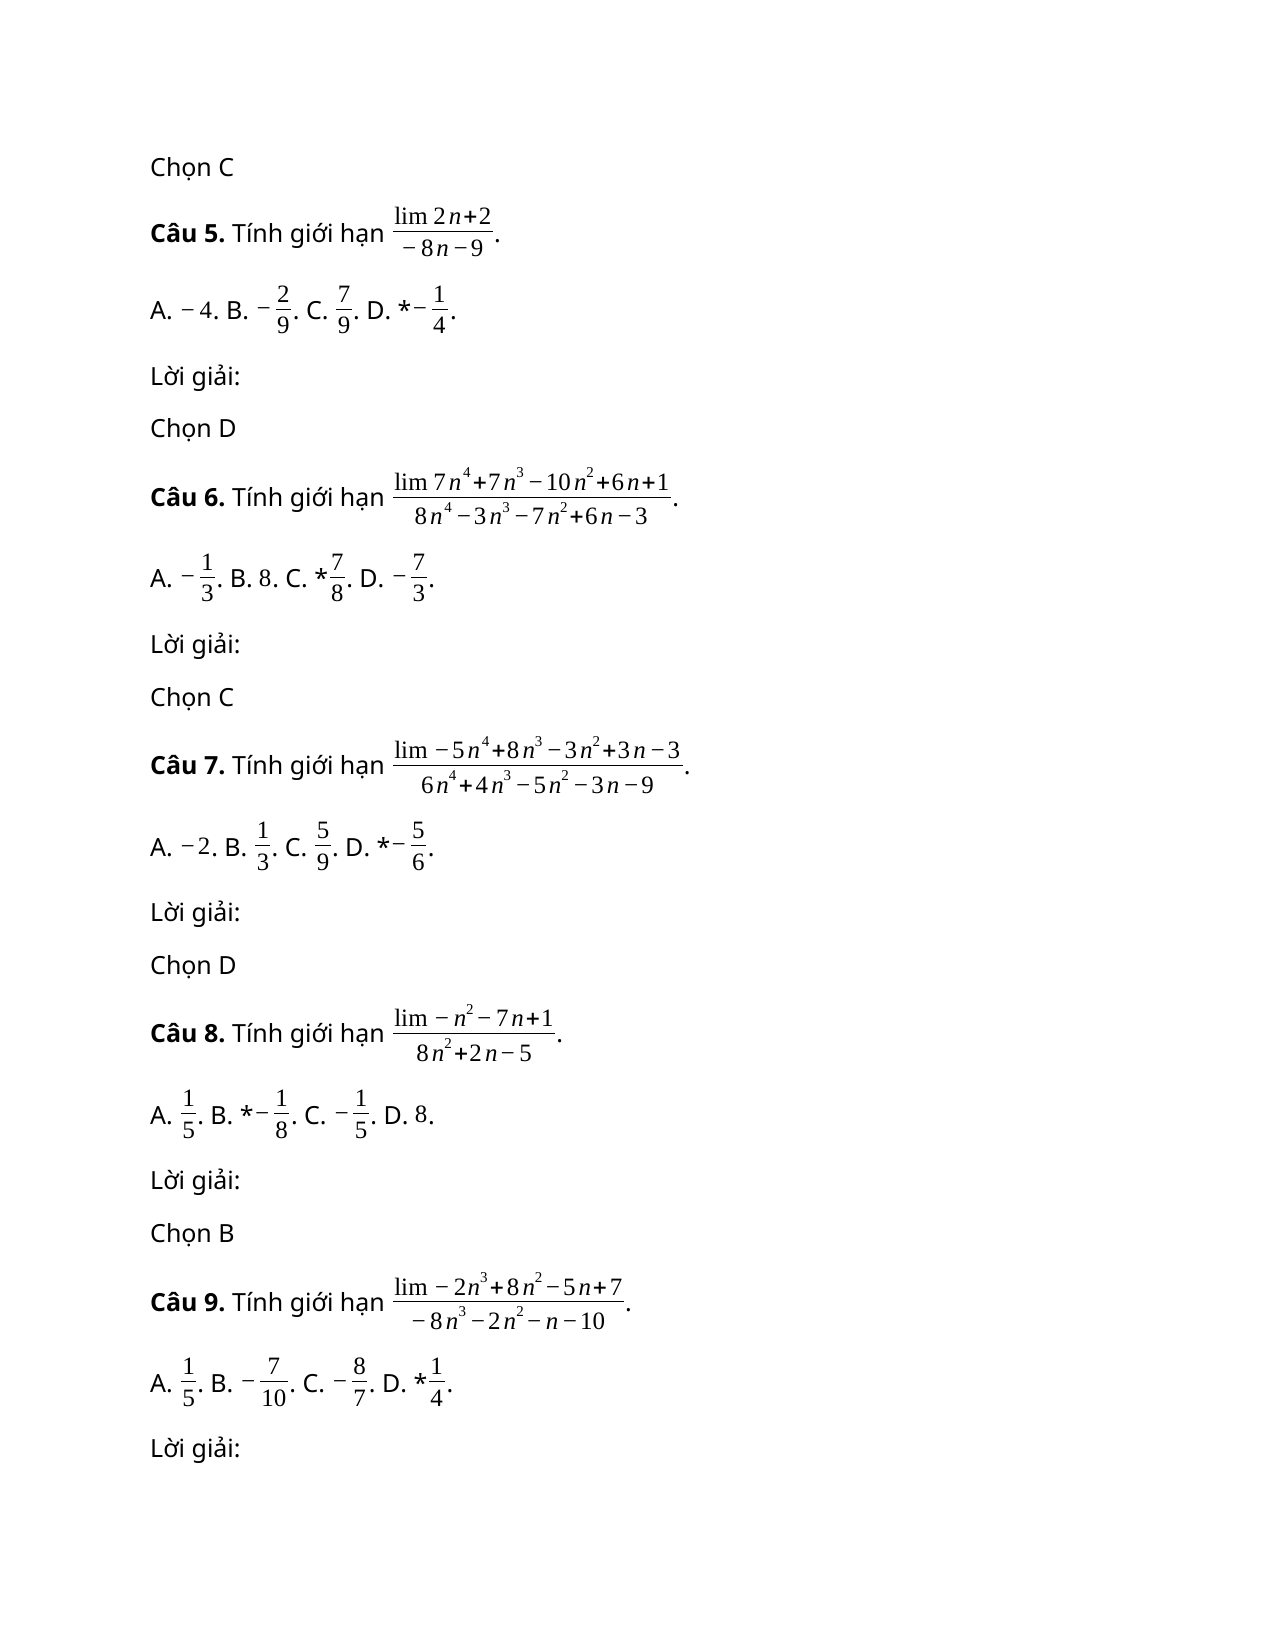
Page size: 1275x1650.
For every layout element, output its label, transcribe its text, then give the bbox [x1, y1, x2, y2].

text Lời giải: [150, 1163, 1125, 1197]
text Lời giải: [150, 626, 1125, 660]
text Câu 5. Tính giới hạn . [150, 203, 1125, 262]
text Chọn D [150, 411, 1125, 445]
text Chọn C [150, 150, 1125, 184]
text Chọn D [150, 947, 1125, 981]
text A. . B. . C. *. D. . [150, 549, 1125, 608]
text Lời giải: [150, 358, 1125, 392]
text A. . B. *. C. . D. . [150, 1085, 1125, 1144]
text Câu 7. Tính giới hạn . [150, 732, 1125, 798]
text Câu 8. Tính giới hạn . [150, 1000, 1125, 1066]
text Lời giải: [150, 1431, 1125, 1465]
text A. . B. . C. . D. *. [150, 1353, 1125, 1412]
text A. . B. . C. . D. *. [150, 817, 1125, 876]
text Chọn B [150, 1215, 1125, 1249]
text Câu 9. Tính giới hạn . [150, 1268, 1125, 1334]
text Chọn C [150, 679, 1125, 713]
text Lời giải: [150, 894, 1125, 928]
text A. . B. . C. . D. *. [150, 281, 1125, 339]
text Câu 6. Tính giới hạn . [150, 464, 1125, 530]
